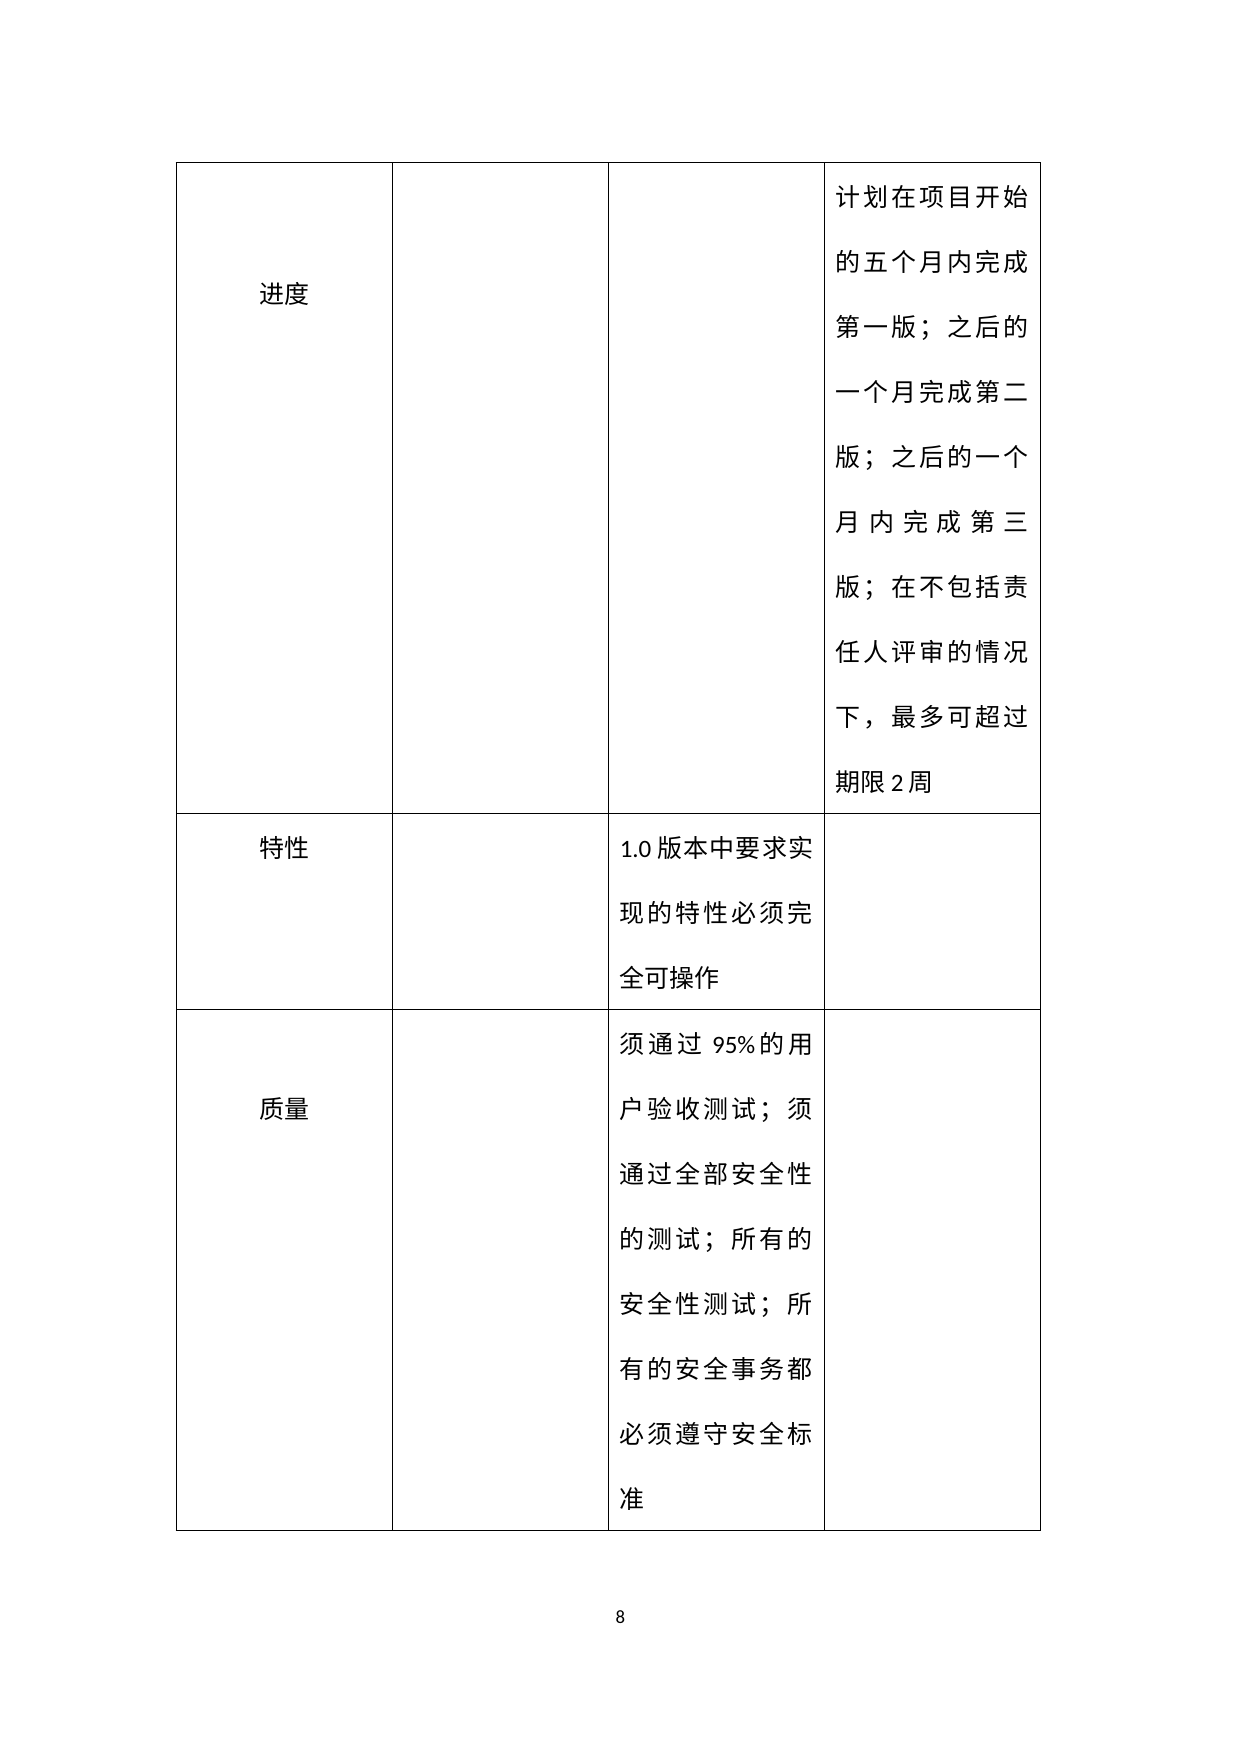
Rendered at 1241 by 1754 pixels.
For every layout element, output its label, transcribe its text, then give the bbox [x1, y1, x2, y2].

table_cell [393, 1010, 608, 1530]
table_cell [393, 814, 608, 1009]
table_cell 计划在项目开始的五个月内完成第一版；之后的一个月完成第二版；之后的一个月内完成第三版；在不包括责任人评审的情况下，最多可超过期限2周 [825, 163, 1040, 813]
table_cell [393, 163, 608, 813]
table_cell 质量 [177, 1010, 392, 1530]
table_cell [825, 1010, 1040, 1530]
table_cell 1.0版本中要求实现的特性必须完全可操作 [609, 814, 824, 1009]
table_cell [825, 814, 1040, 1009]
table_cell 进度 [177, 163, 392, 813]
table_cell 特性 [177, 814, 392, 1009]
table_cell [609, 163, 824, 813]
table_cell 须通过95%的用户验收测试；须通过全部安全性的测试；所有的安全性测试；所有的安全事务都必须遵守安全标准 [609, 1010, 824, 1530]
